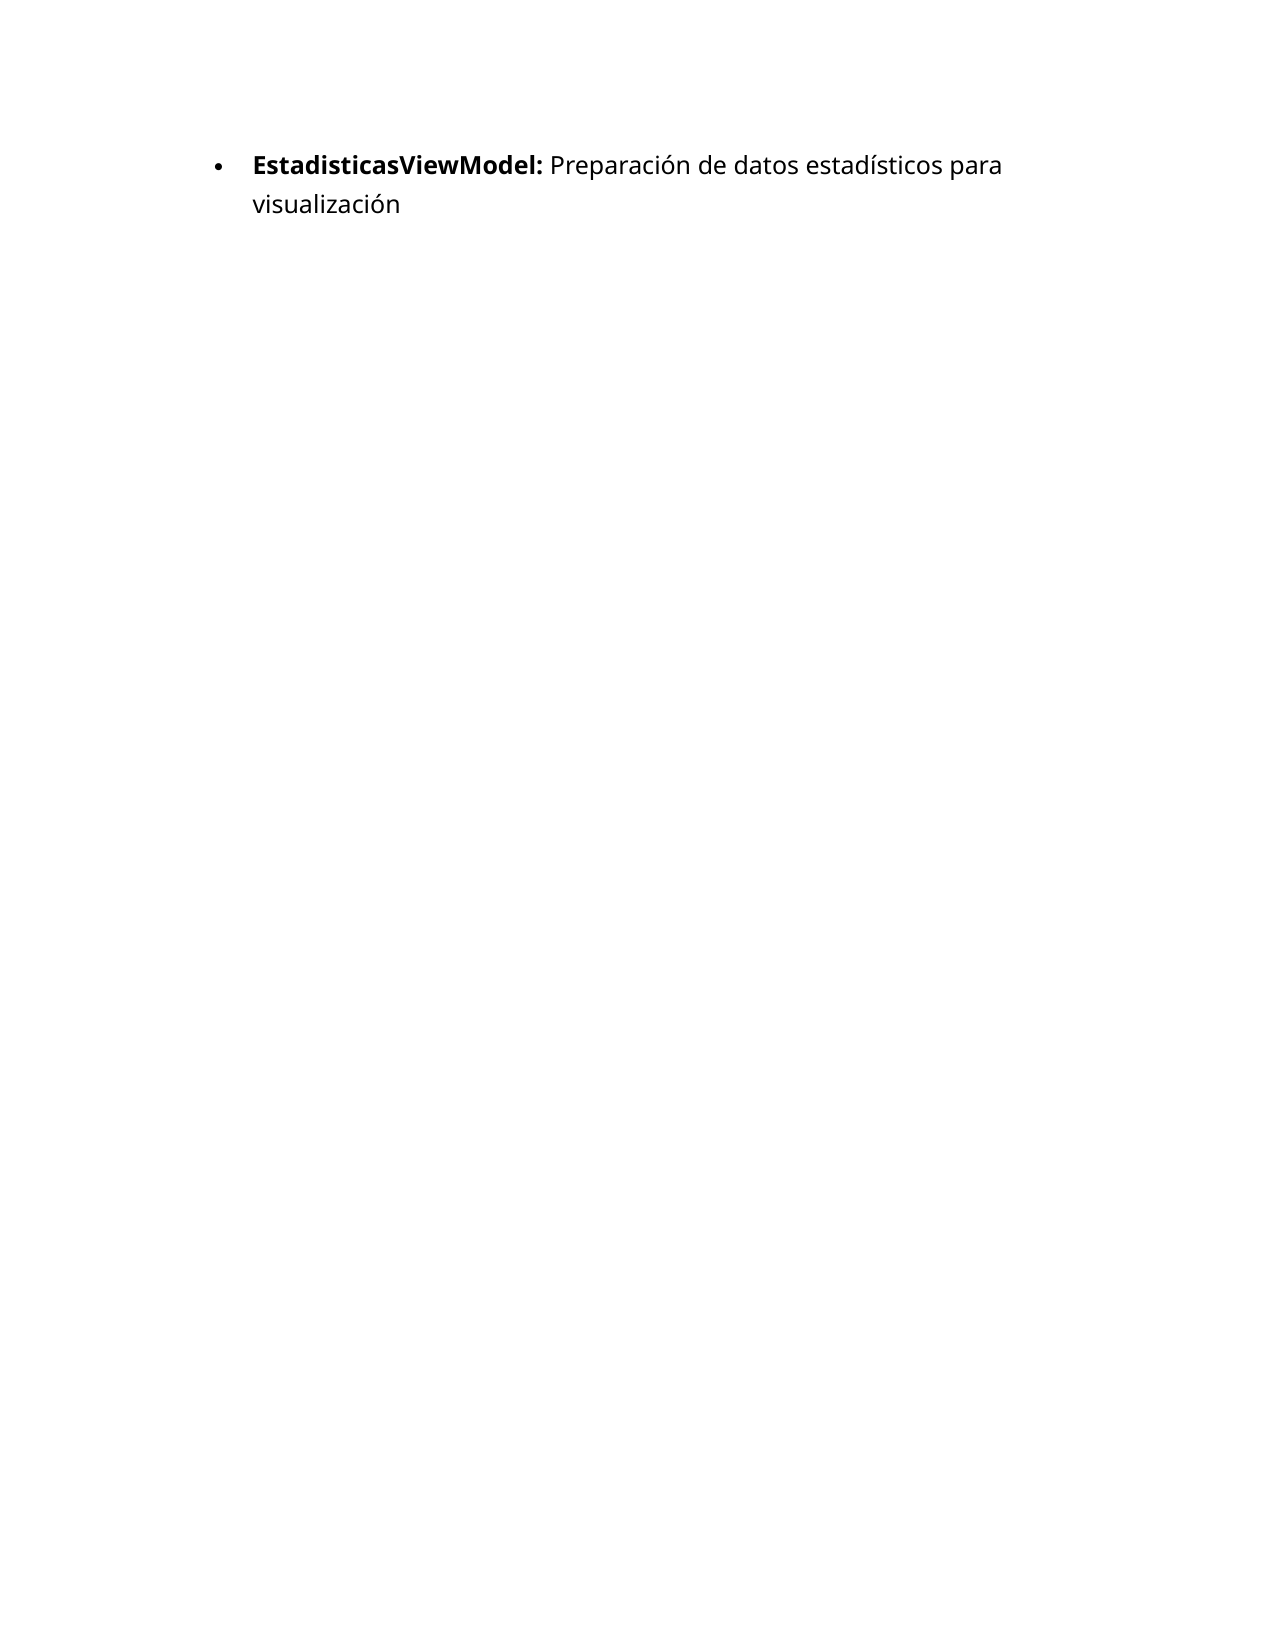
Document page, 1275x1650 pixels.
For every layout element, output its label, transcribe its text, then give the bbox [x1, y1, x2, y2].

list EstadisticasViewModel: Preparación de datos estadísticos para visualización [215, 148, 1098, 221]
